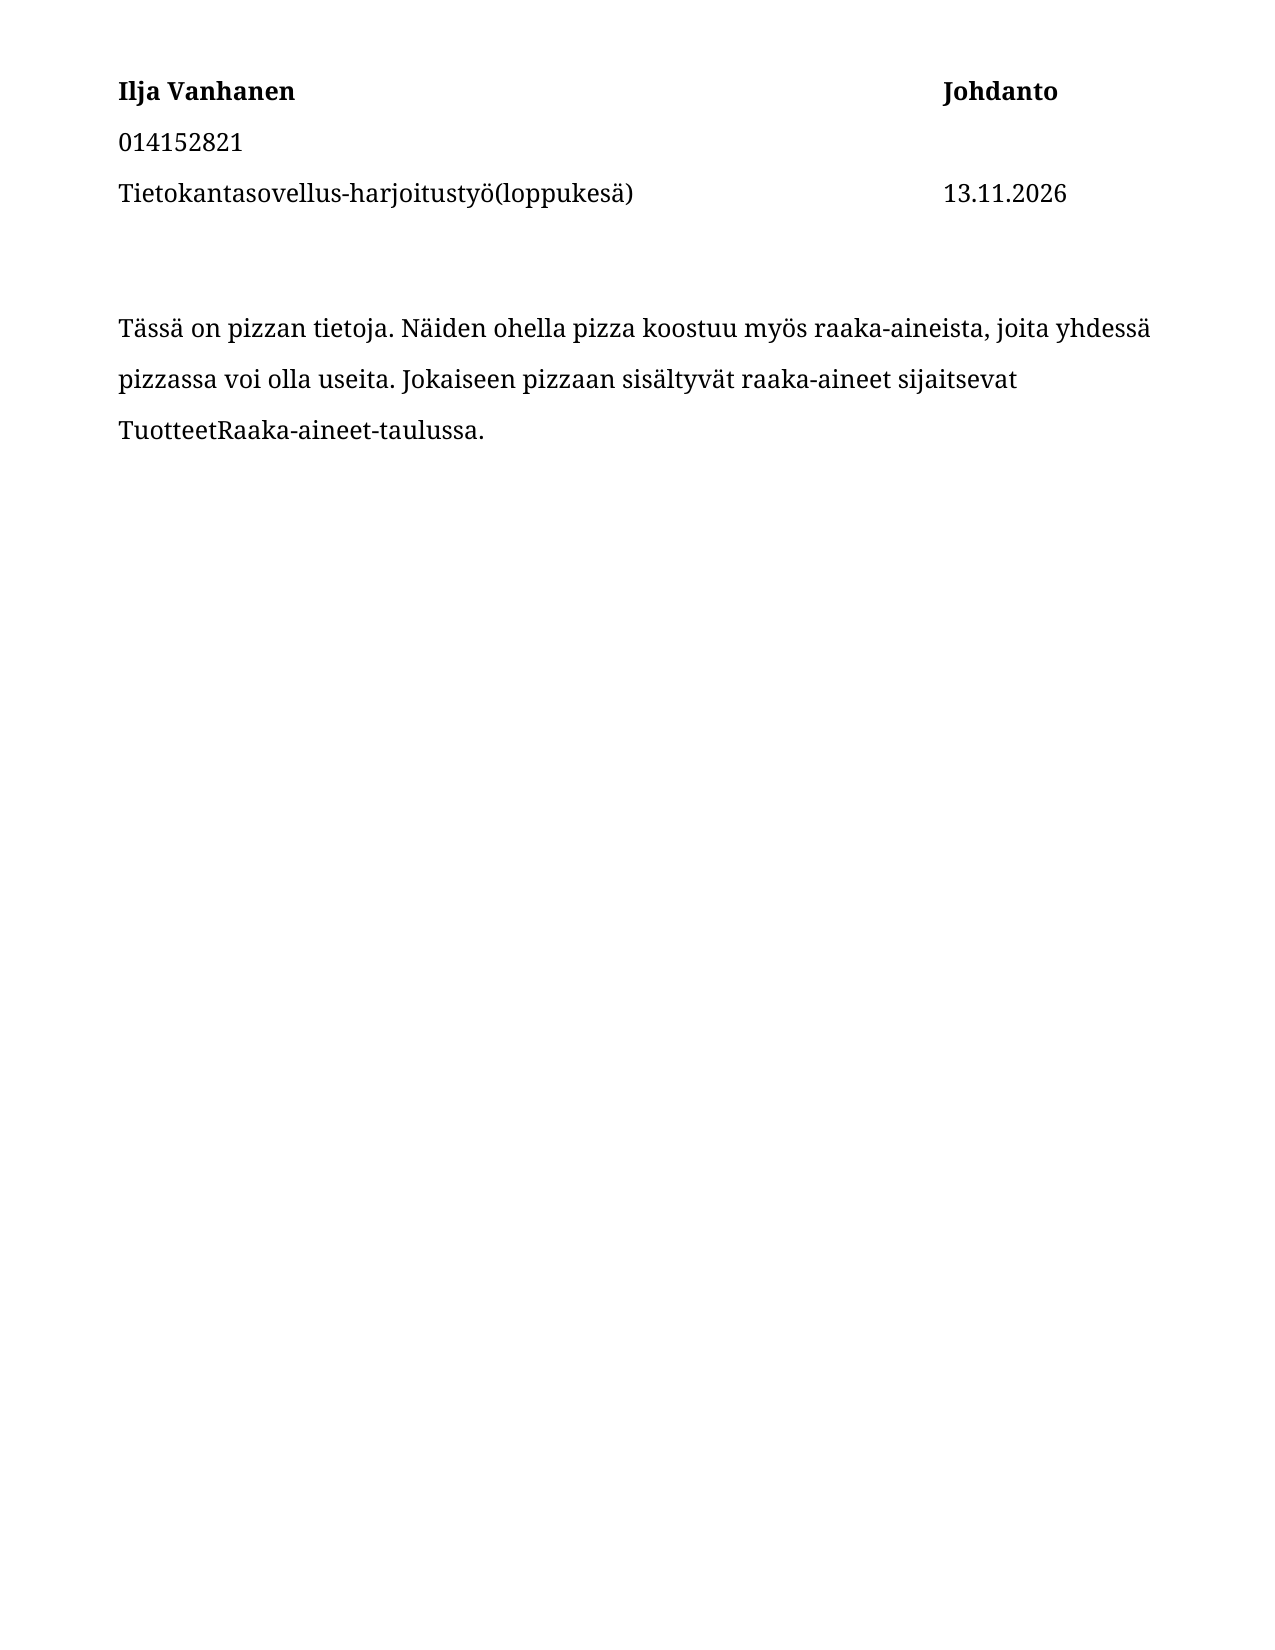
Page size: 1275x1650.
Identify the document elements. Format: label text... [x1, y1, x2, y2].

text Tässä on pizzan tietoja. Näiden ohella pizza koostuu myös raaka-aineista, joita yhdessä pizzassa voi olla useita. Jokaiseen pizzaan sisältyvät raaka-aineet sijaitsevat TuotteetRaaka-aineet-taulussa. [118, 311, 1157, 447]
